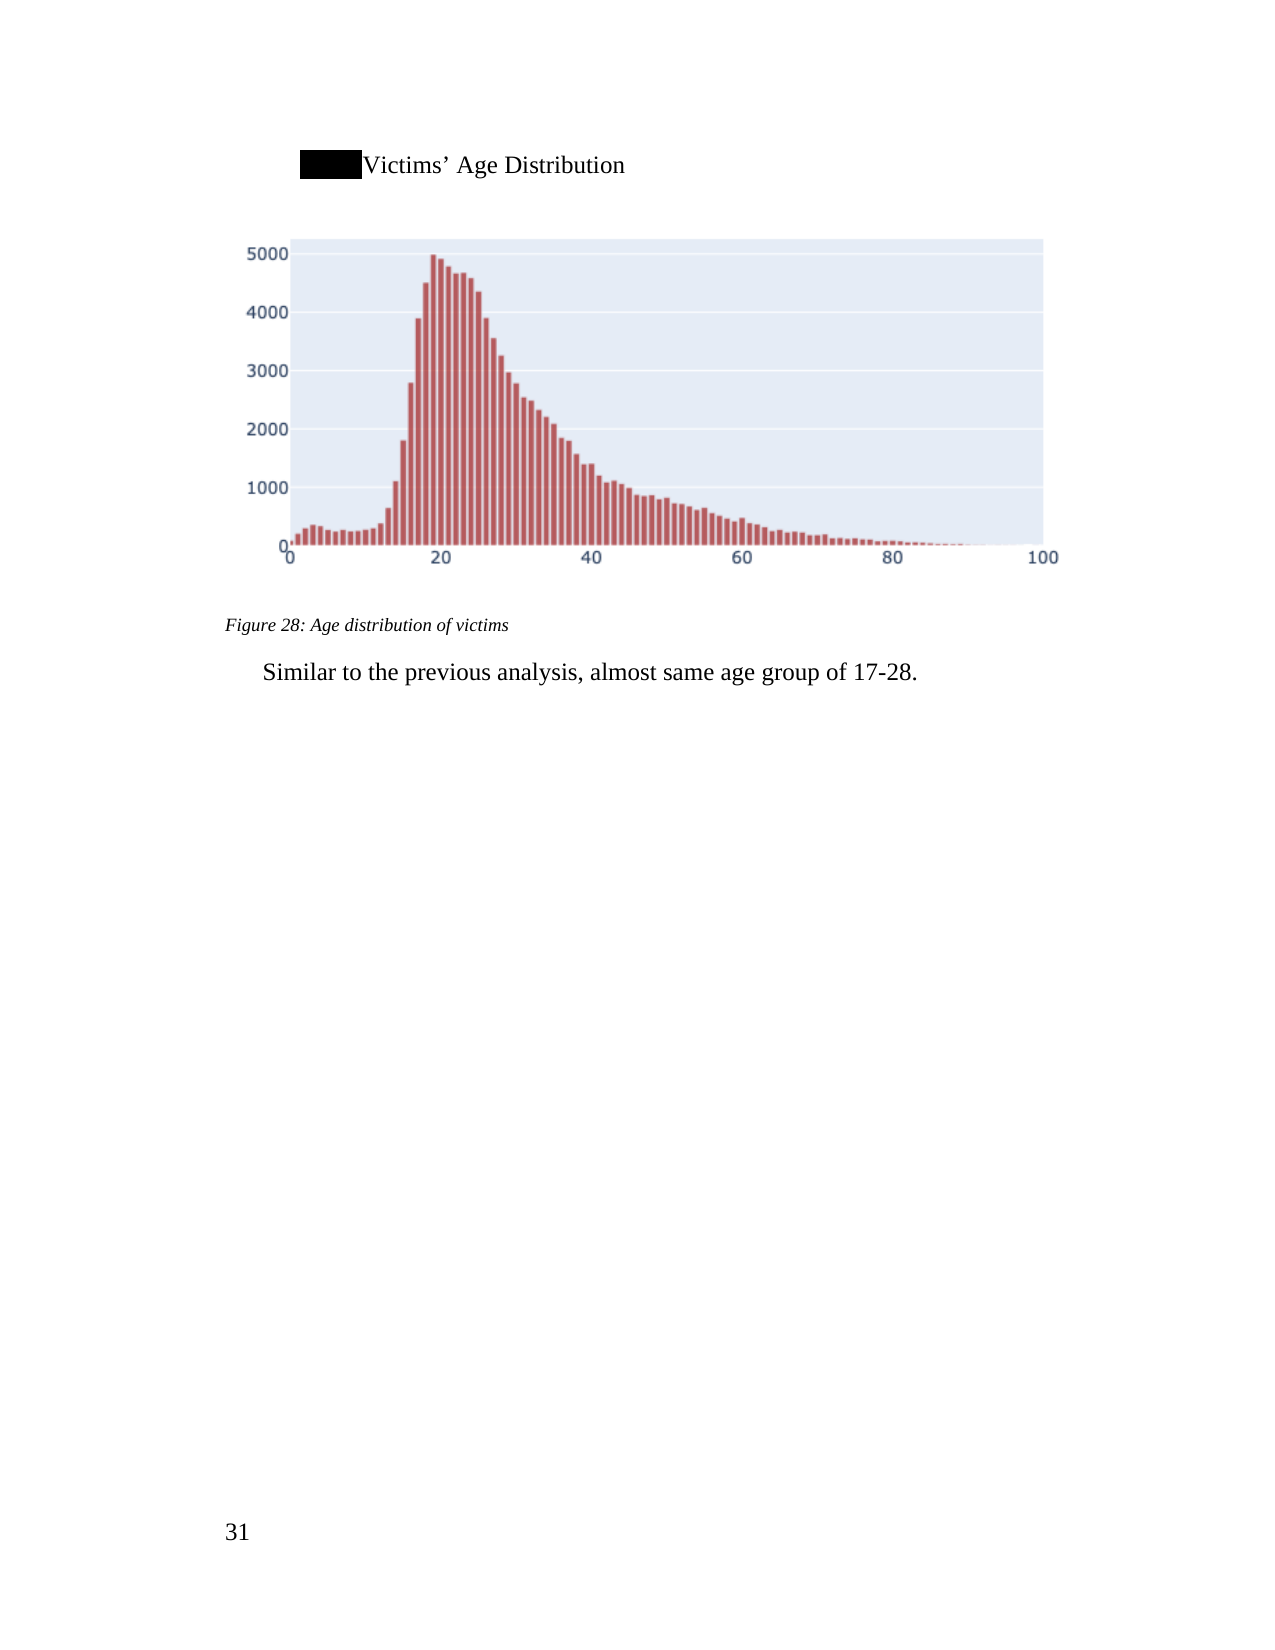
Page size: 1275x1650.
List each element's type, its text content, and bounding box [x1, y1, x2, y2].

text Figure 28: Age distribution of victims [225, 614, 1125, 636]
text Similar to the previous analysis, almost same age group of 17-28. [225, 657, 1125, 685]
subtitle Victims’ Age Distribution [362, 150, 1125, 179]
picture [225, 207, 1080, 586]
